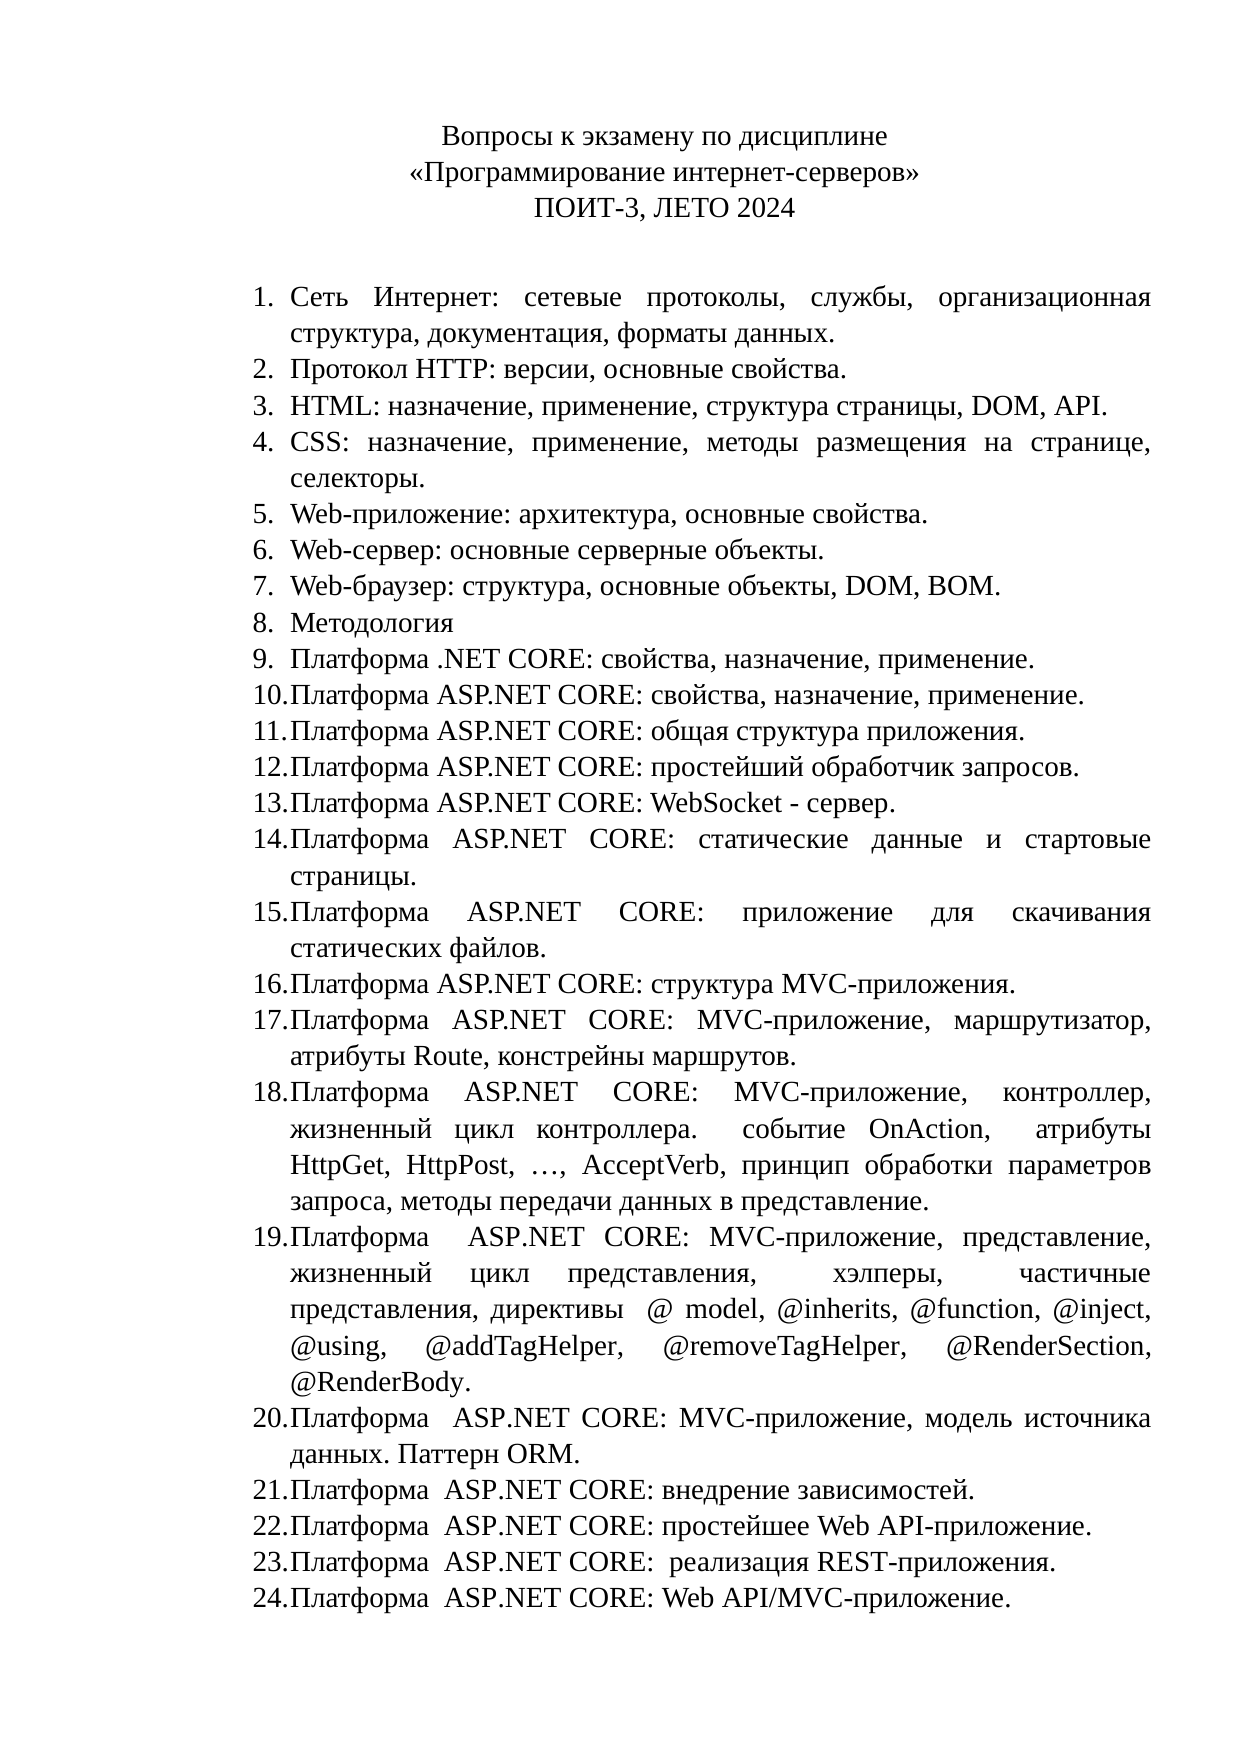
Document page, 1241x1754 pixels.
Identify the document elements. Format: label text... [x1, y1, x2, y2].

list Платформа ASP.NET CORE: MVC-приложение, маршрутизатор, атрибуты Route, констрейны маршрутов. [252, 1002, 1152, 1072]
list Платформа ASP.NET CORE: MVC-приложение, модель источника данных. Паттерн ORM. [252, 1400, 1152, 1469]
list Платформа ASP.NET CORE: приложение для скачивания статических файлов. [252, 894, 1152, 963]
list Платформа ASP.NET CORE: структура MVC-приложения. [252, 966, 1152, 1000]
list Web-сервер: основные серверные объекты. [252, 532, 1152, 566]
list Методология [252, 605, 1152, 638]
list Протокол HTTP: версии, основные свойства. [252, 352, 1152, 385]
list Платформа ASP.NET CORE: WebSocket - сервер. [252, 785, 1152, 819]
list Платформа ASP.NET CORE: MVC-приложение, контроллер, жизненный цикл контроллера. событие OnAction, атрибуты HttpGet, HttpPost, …, AcceptVerb, принцип обработки параметров запроса, методы передачи данных в представление. [252, 1074, 1152, 1217]
list Платформа .NET CORE: свойства, назначение, применение. [252, 641, 1152, 674]
list Платформа ASP.NET CORE: MVC-приложение, представление, жизненный цикл представления, хэлперы, частичные представления, директивы @ model, @inherits, @function, @inject, @using, @addTagHelper, @removeTagHelper, @RenderSection, @RenderBody. [252, 1219, 1152, 1397]
text Вопросы к экзамену по дисциплине [177, 118, 1152, 152]
list CSS: назначение, применение, методы размещения на странице, селекторы. [252, 424, 1152, 494]
list Платформа ASP.NET CORE: простейший обработчик запросов. [252, 749, 1152, 783]
list Платформа ASP.NET CORE: простейшее Web API-приложение. [252, 1508, 1152, 1542]
text «Программирование интернет-серверов» [177, 154, 1152, 188]
list Платформа ASP.NET CORE: статические данные и стартовые страницы. [252, 822, 1152, 891]
list НTML: назначение, применение, структура страницы, DOM, API. [252, 388, 1152, 421]
list Платформа ASP.NET CORE: свойства, назначение, применение. [252, 677, 1152, 711]
list Платформа ASP.NET CORE: внедрение зависимостей. [252, 1472, 1152, 1506]
text ПОИТ-3, ЛЕТО 2024 [177, 190, 1152, 224]
list Web-браузер: структура, основные объекты, DOM, BOM. [252, 568, 1152, 602]
list Платформа ASP.NET CORE: общая структура приложения. [252, 713, 1152, 747]
list Платформа ASP.NET CORE: Web API/MVC-приложение. [252, 1581, 1152, 1614]
list Сеть Интернет: сетевые протоколы, службы, организационная структура, документация, форматы данных. [252, 279, 1152, 349]
list Web-приложение: архитектура, основные свойства. [252, 496, 1152, 530]
list Платформа ASP.NET CORE: реализация REST-приложения. [252, 1544, 1152, 1578]
